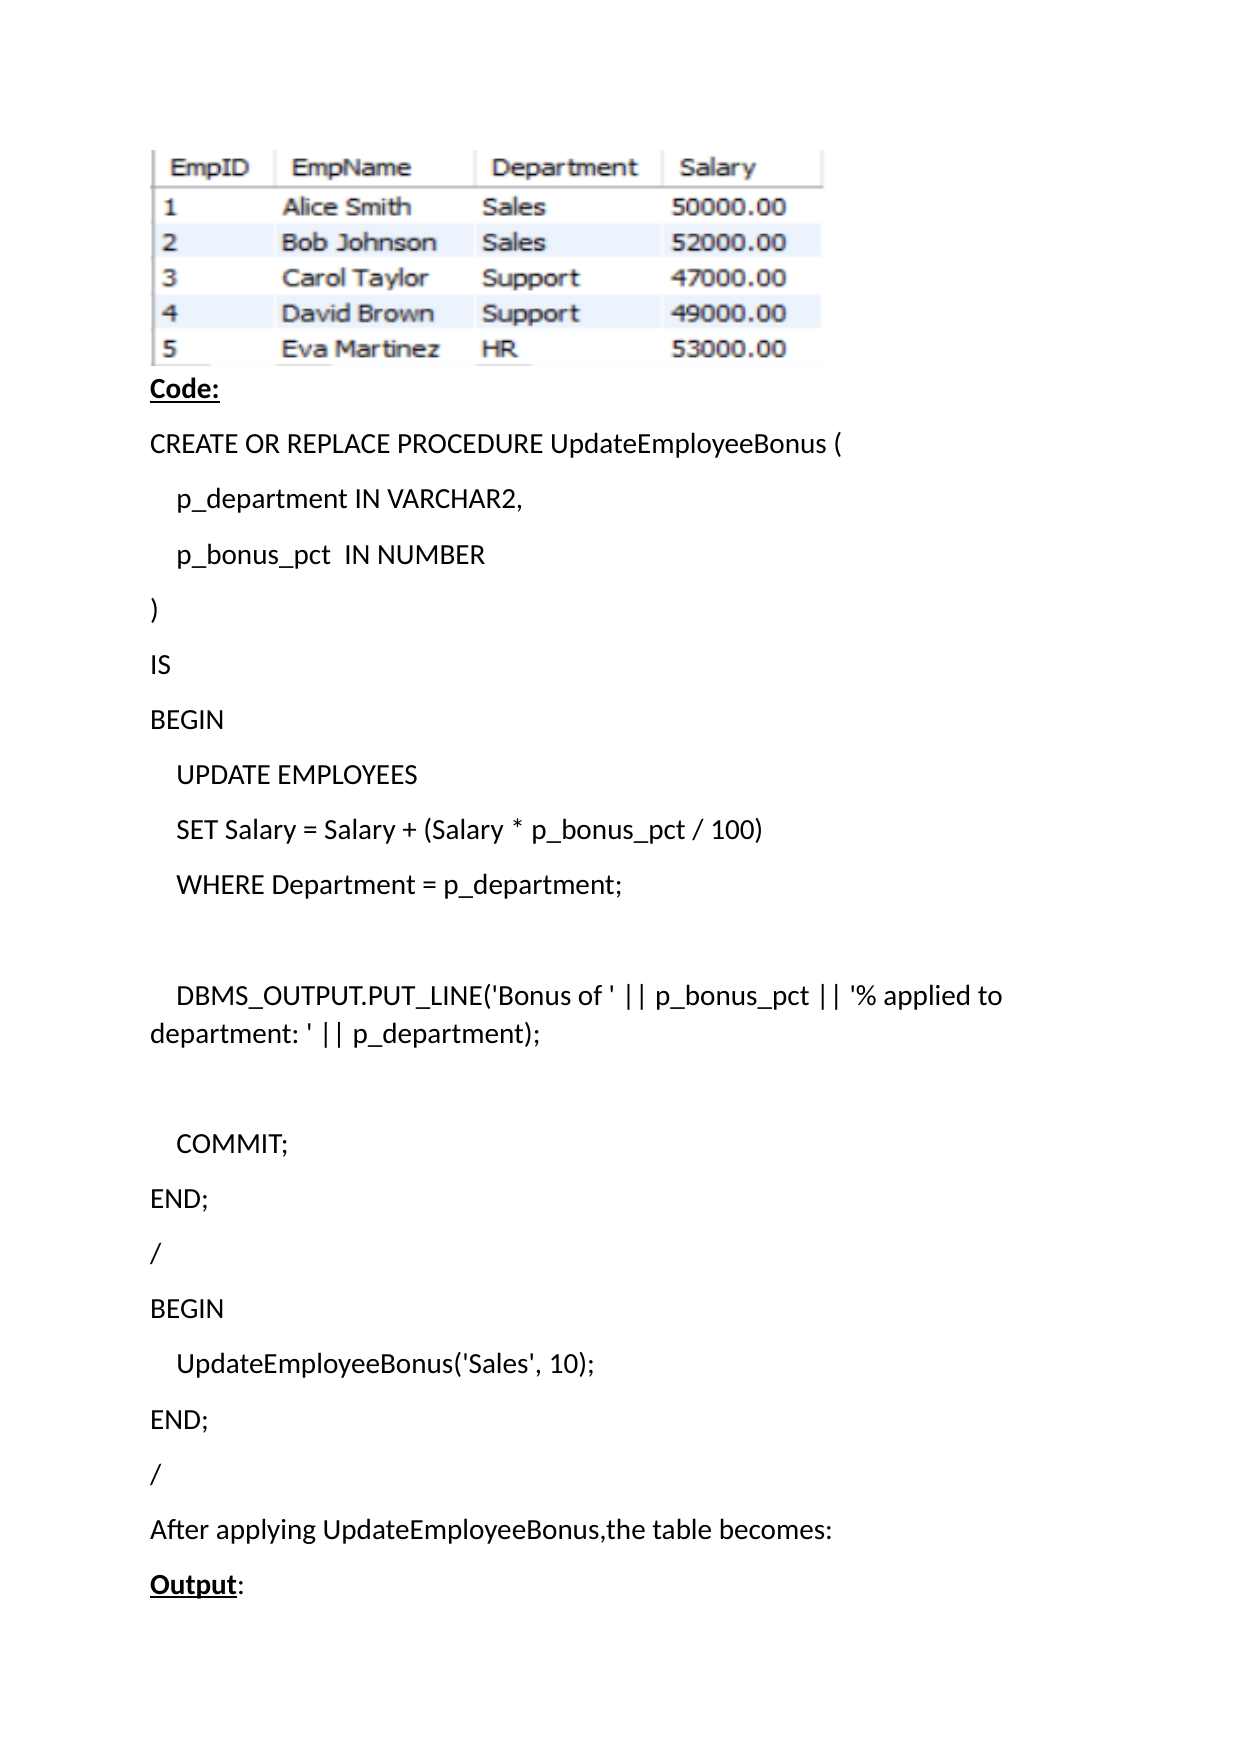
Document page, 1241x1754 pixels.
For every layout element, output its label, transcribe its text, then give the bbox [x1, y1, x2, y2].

text / [150, 1235, 1090, 1271]
text / [150, 1456, 1090, 1491]
picture [150, 150, 837, 366]
text p_bonus_pct IN NUMBER [150, 536, 1090, 571]
text BEGIN [150, 701, 1090, 737]
text After applying UpdateEmployeeBonus,the table becomes: [150, 1511, 1090, 1547]
text CREATE OR REPLACE PROCEDURE UpdateEmployeeBonus ( [150, 426, 1090, 461]
text Code: [150, 370, 1090, 406]
text SET Salary = Salary + (Salary * p_bonus_pct / 100) [150, 811, 1090, 847]
text END; [150, 1401, 1090, 1436]
text DBMS_OUTPUT.PUT_LINE('Bonus of ' || p_bonus_pct || '% applied to department: ' || p_department); [150, 977, 1090, 1051]
text IS [150, 646, 1090, 682]
text Output: [150, 1566, 1090, 1602]
text ) [150, 591, 1090, 626]
text END; [150, 1180, 1090, 1216]
text BEGIN [150, 1291, 1090, 1326]
text p_department IN VARCHAR2, [150, 481, 1090, 516]
text COMMIT; [150, 1125, 1090, 1161]
text UPDATE EMPLOYEES [150, 756, 1090, 792]
text WHERE Department = p_department; [150, 866, 1090, 902]
text UpdateEmployeeBonus('Sales', 10); [150, 1346, 1090, 1381]
